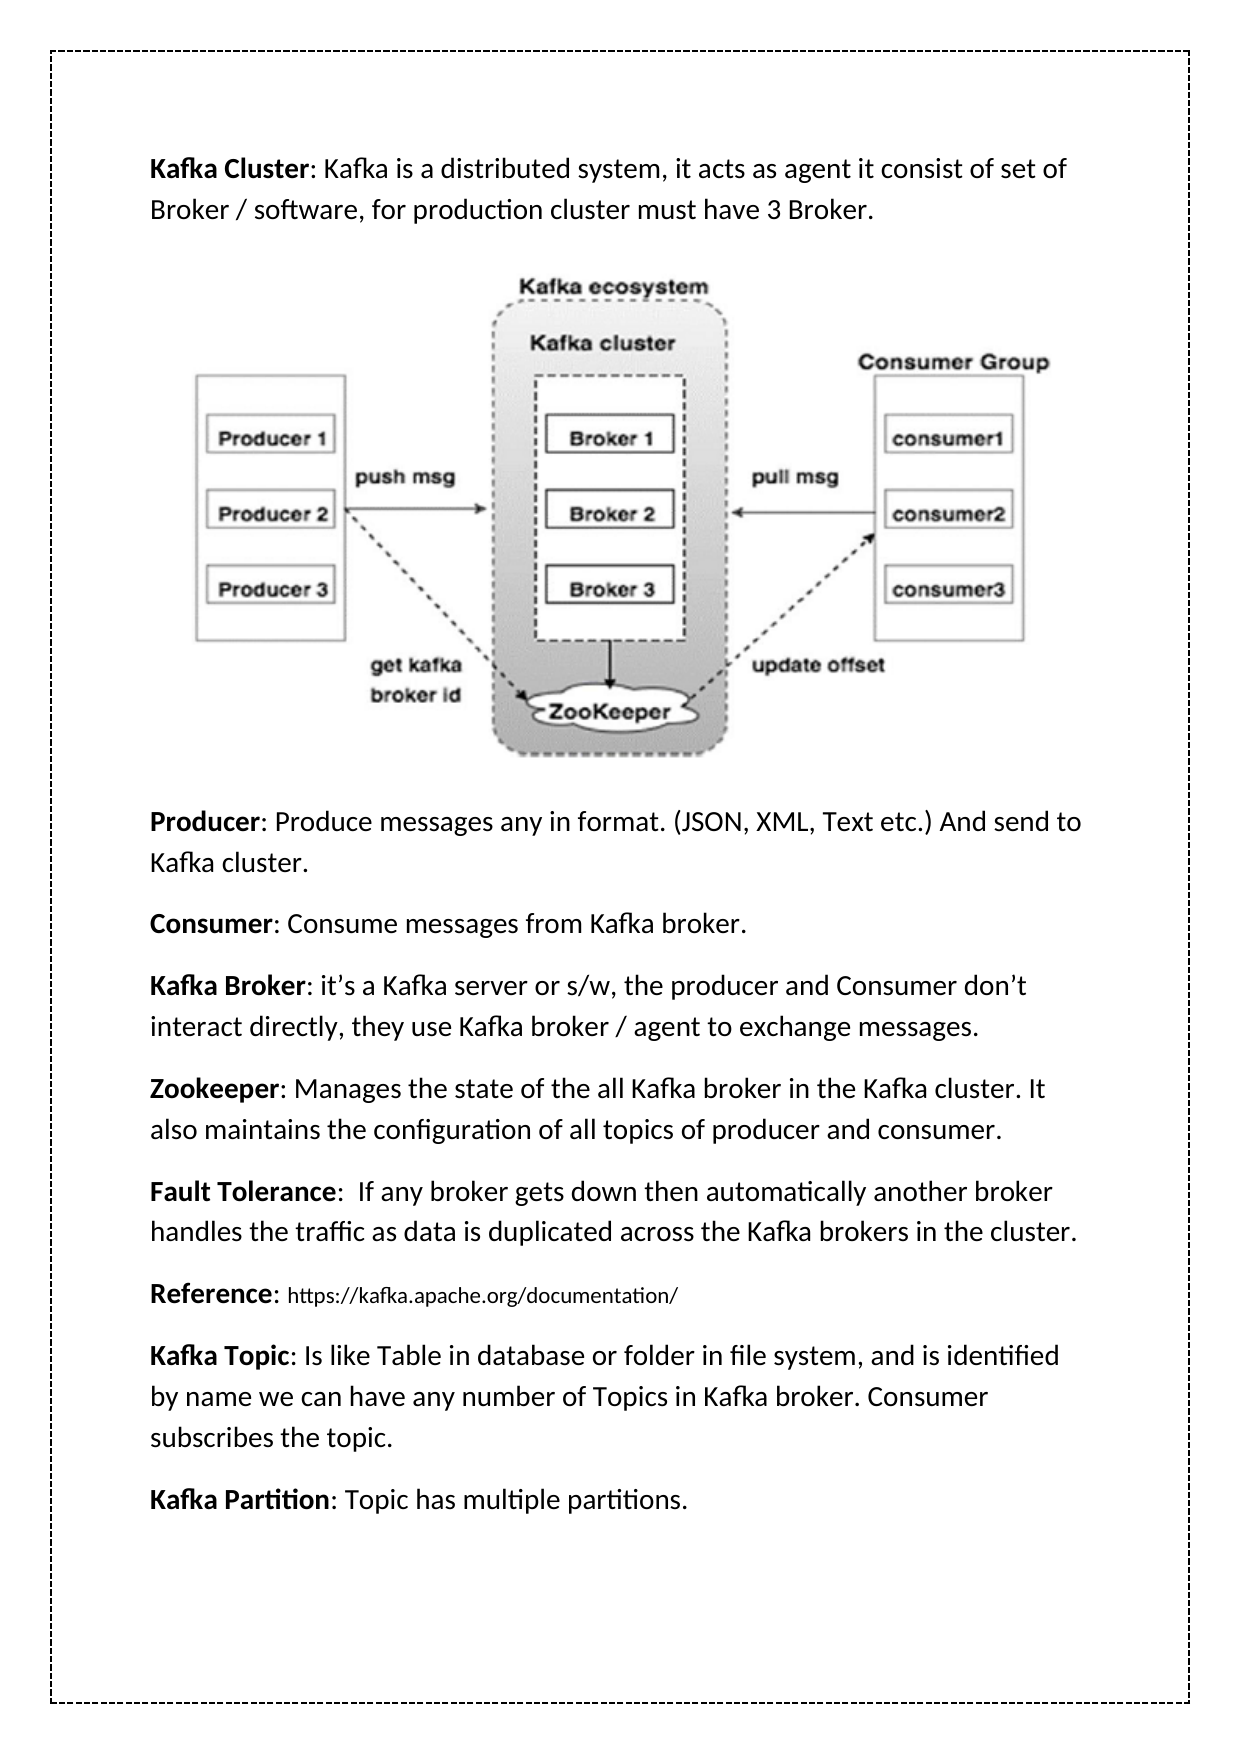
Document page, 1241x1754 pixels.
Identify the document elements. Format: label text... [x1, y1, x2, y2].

text Kafka Topic: Is like Table in database or folder in file system, and is identified by name we can have any number of Topics in Kafka broker. Consumer subscribes the topic. [150, 1337, 1090, 1454]
text Reference: https://kafka.apache.org/documentation/ [150, 1275, 1090, 1311]
picture [150, 252, 1087, 778]
text Fault Tolerance: If any broker gets down then automatically another broker handles the traffic as data is duplicated across the Kafka brokers in the cluster. [150, 1173, 1090, 1249]
text Kafka Partition: Topic has multiple partitions. [150, 1481, 1090, 1516]
text Consumer: Consume messages from Kafka broker. [150, 905, 1090, 941]
text Kafka Broker: it’s a Kafka server or s/w, the producer and Consumer don’t interact directly, they use Kafka broker / agent to exchange messages. [150, 967, 1090, 1044]
text Kafka Cluster: Kafka is a distributed system, it acts as agent it consist of set of Broker / software, for production cluster must have 3 Broker. [150, 150, 1090, 227]
text Producer: Produce messages any in format. (JSON, XML, Text etc.) And send to Kafka cluster. [150, 803, 1090, 879]
text Zookeeper: Manages the state of the all Kafka broker in the Kafka cluster. It also maintains the configuration of all topics of producer and consumer. [150, 1070, 1090, 1146]
